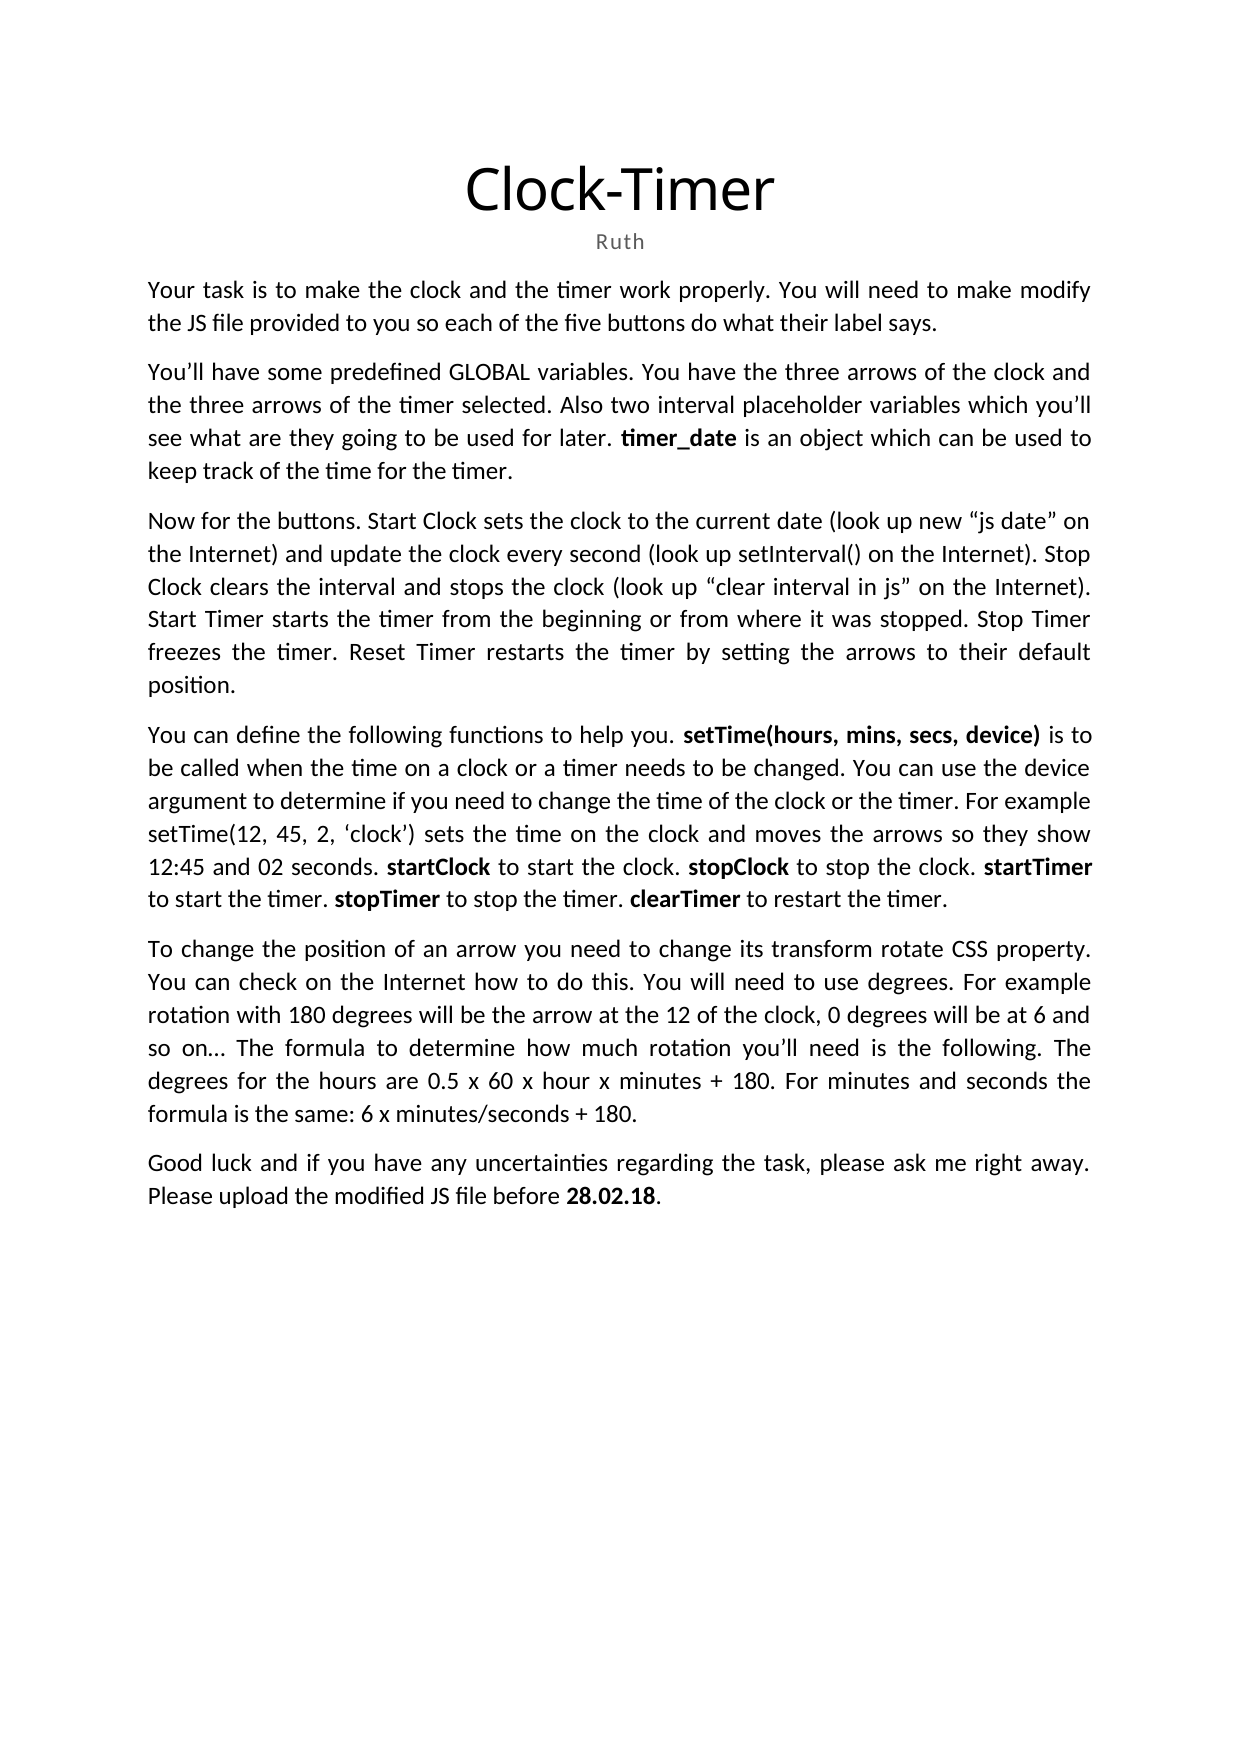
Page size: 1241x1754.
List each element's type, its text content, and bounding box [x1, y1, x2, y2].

text Good luck and if you have any uncertainties regarding the task, please ask me right away. Please upload the modified JS file before 28.02.18. [148, 1147, 1093, 1211]
text Now for the buttons. Start Clock sets the clock to the current date (look up new “js date” on the Internet) and update the clock every second (look up setInterval() on the Internet). Stop Clock clears the interval and stops the clock (look up “clear interval in js” on the Internet). Start Timer starts the timer from the beginning or from where it was stopped. Stop Timer freezes the timer. Reset Timer restarts the timer by setting the arrows to their default position. [148, 505, 1093, 700]
text You’ll have some predefined GLOBAL variables. You have the three arrows of the clock and the three arrows of the timer selected. Also two interval placeholder variables which you’ll see what are they going to be used for later. timer_date is an object which can be used to keep track of the time for the timer. [148, 356, 1093, 486]
text To change the position of an arrow you need to change its transform rotate CSS property. You can check on the Internet how to do this. You will need to use degrees. For example rotation with 180 degrees will be the arrow at the 12 of the clock, 0 degrees will be at 6 and so on… The formula to determine how much rotation you’ll need is the following. The degrees for the hours are 0.5 x 60 x hour x minutes + 180. For minutes and seconds the formula is the same: 6 x minutes/seconds + 180. [148, 933, 1093, 1128]
subtitle Ruth [148, 227, 1093, 255]
text Your task is to make the clock and the timer work properly. You will need to make modify the JS file provided to you so each of the five buttons do what their label says. [148, 274, 1093, 337]
title Clock-Timer [148, 148, 1093, 227]
text You can define the following functions to help you. setTime(hours, mins, secs, device) is to be called when the time on a clock or a timer needs to be changed. You can use the device argument to determine if you need to change the time of the clock or the timer. For example setTime(12, 45, 2, ‘clock’) sets the time on the clock and moves the arrows so they show 12:45 and 02 seconds. startClock to start the clock. stopClock to stop the clock. startTimer to start the timer. stopTimer to stop the timer. clearTimer to restart the timer. [148, 719, 1093, 914]
